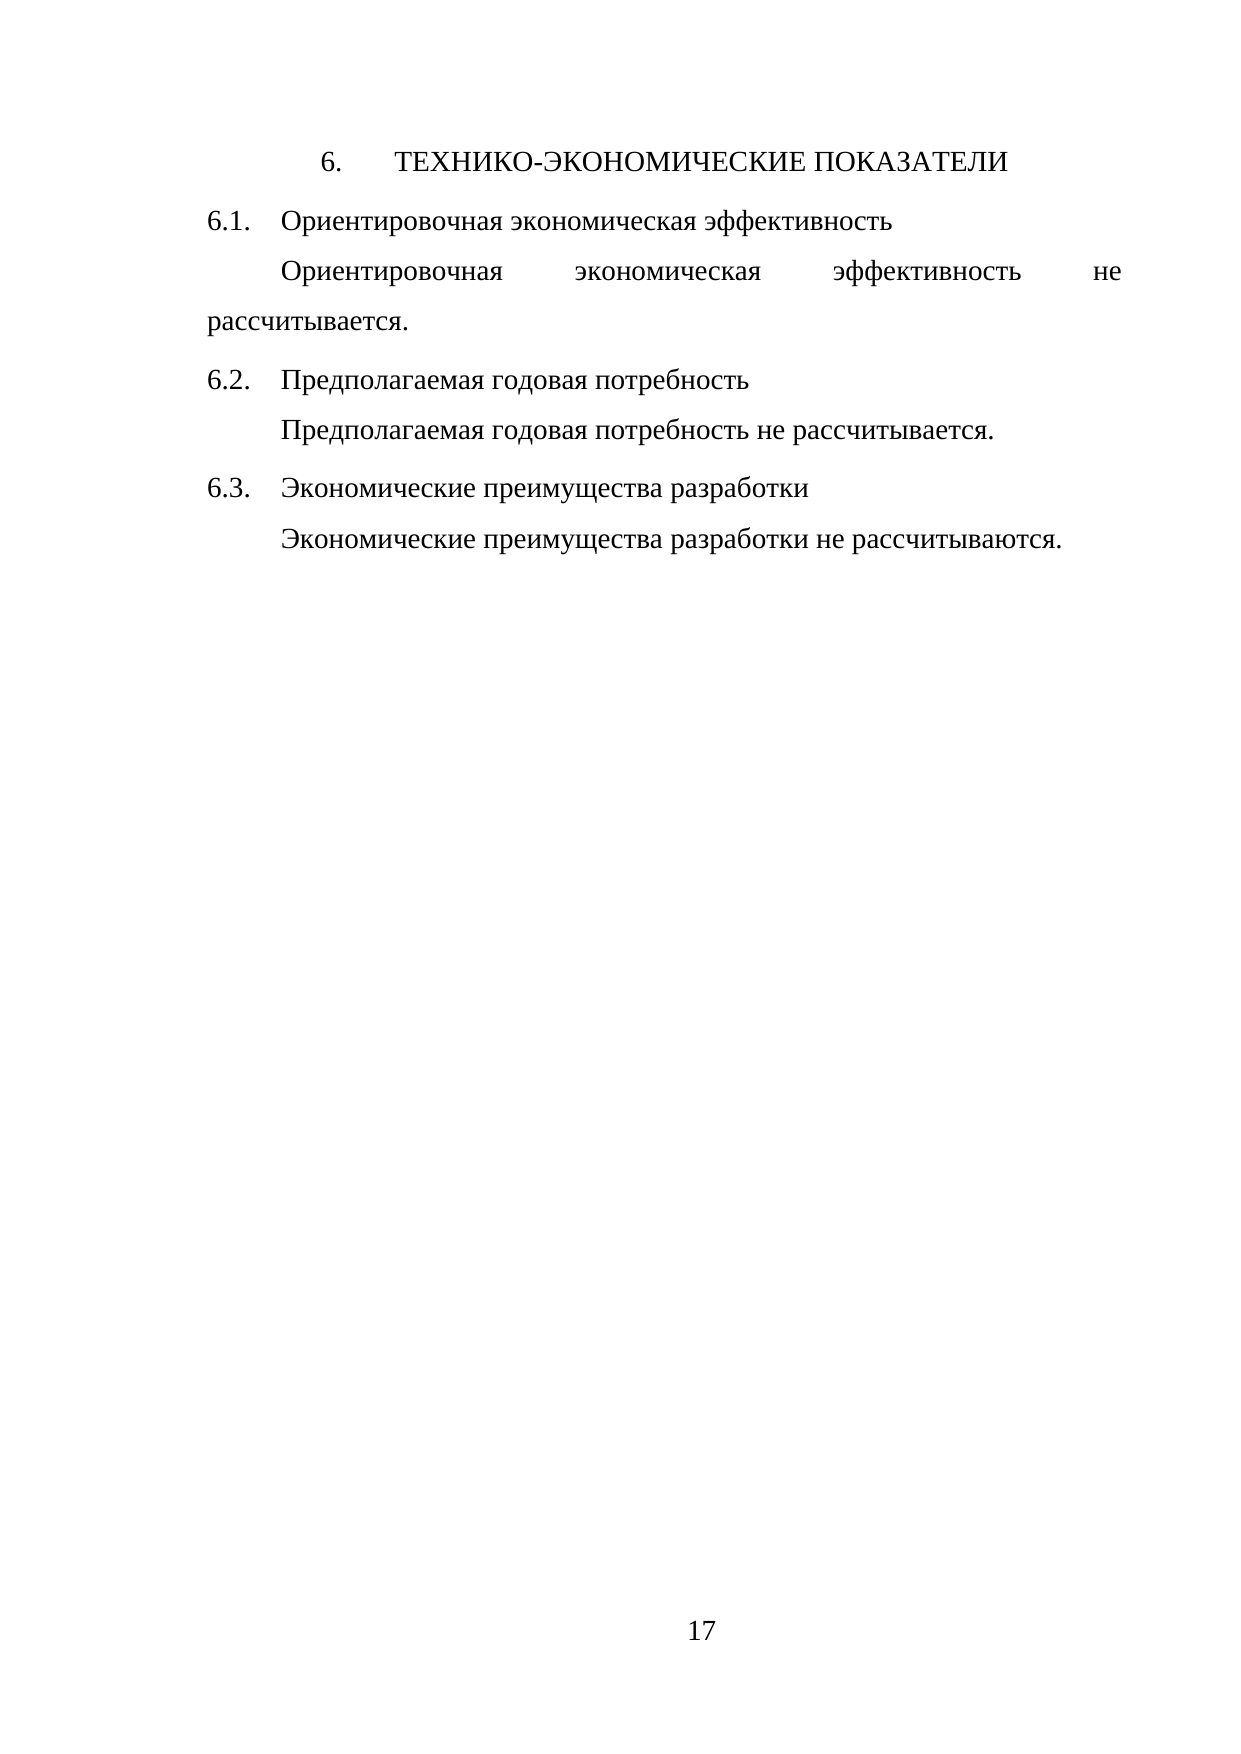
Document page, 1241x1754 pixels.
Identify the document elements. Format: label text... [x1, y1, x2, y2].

subtitle Экономические преимущества разработки [207, 471, 1122, 504]
text Экономические преимущества разработки не рассчитываются. [207, 521, 1122, 554]
subtitle ТЕХНИКО-ЭКОНОМИЧЕСКИЕ ПОКАЗАТЕЛИ [207, 144, 1122, 178]
text Ориентировочная экономическая эффективность не рассчитывается. [207, 253, 1122, 337]
subtitle Предполагаемая годовая потребность [207, 362, 1122, 395]
text Предполагаемая годовая потребность не рассчитывается. [207, 412, 1122, 446]
subtitle Ориентировочная экономическая эффективность [207, 203, 1122, 236]
